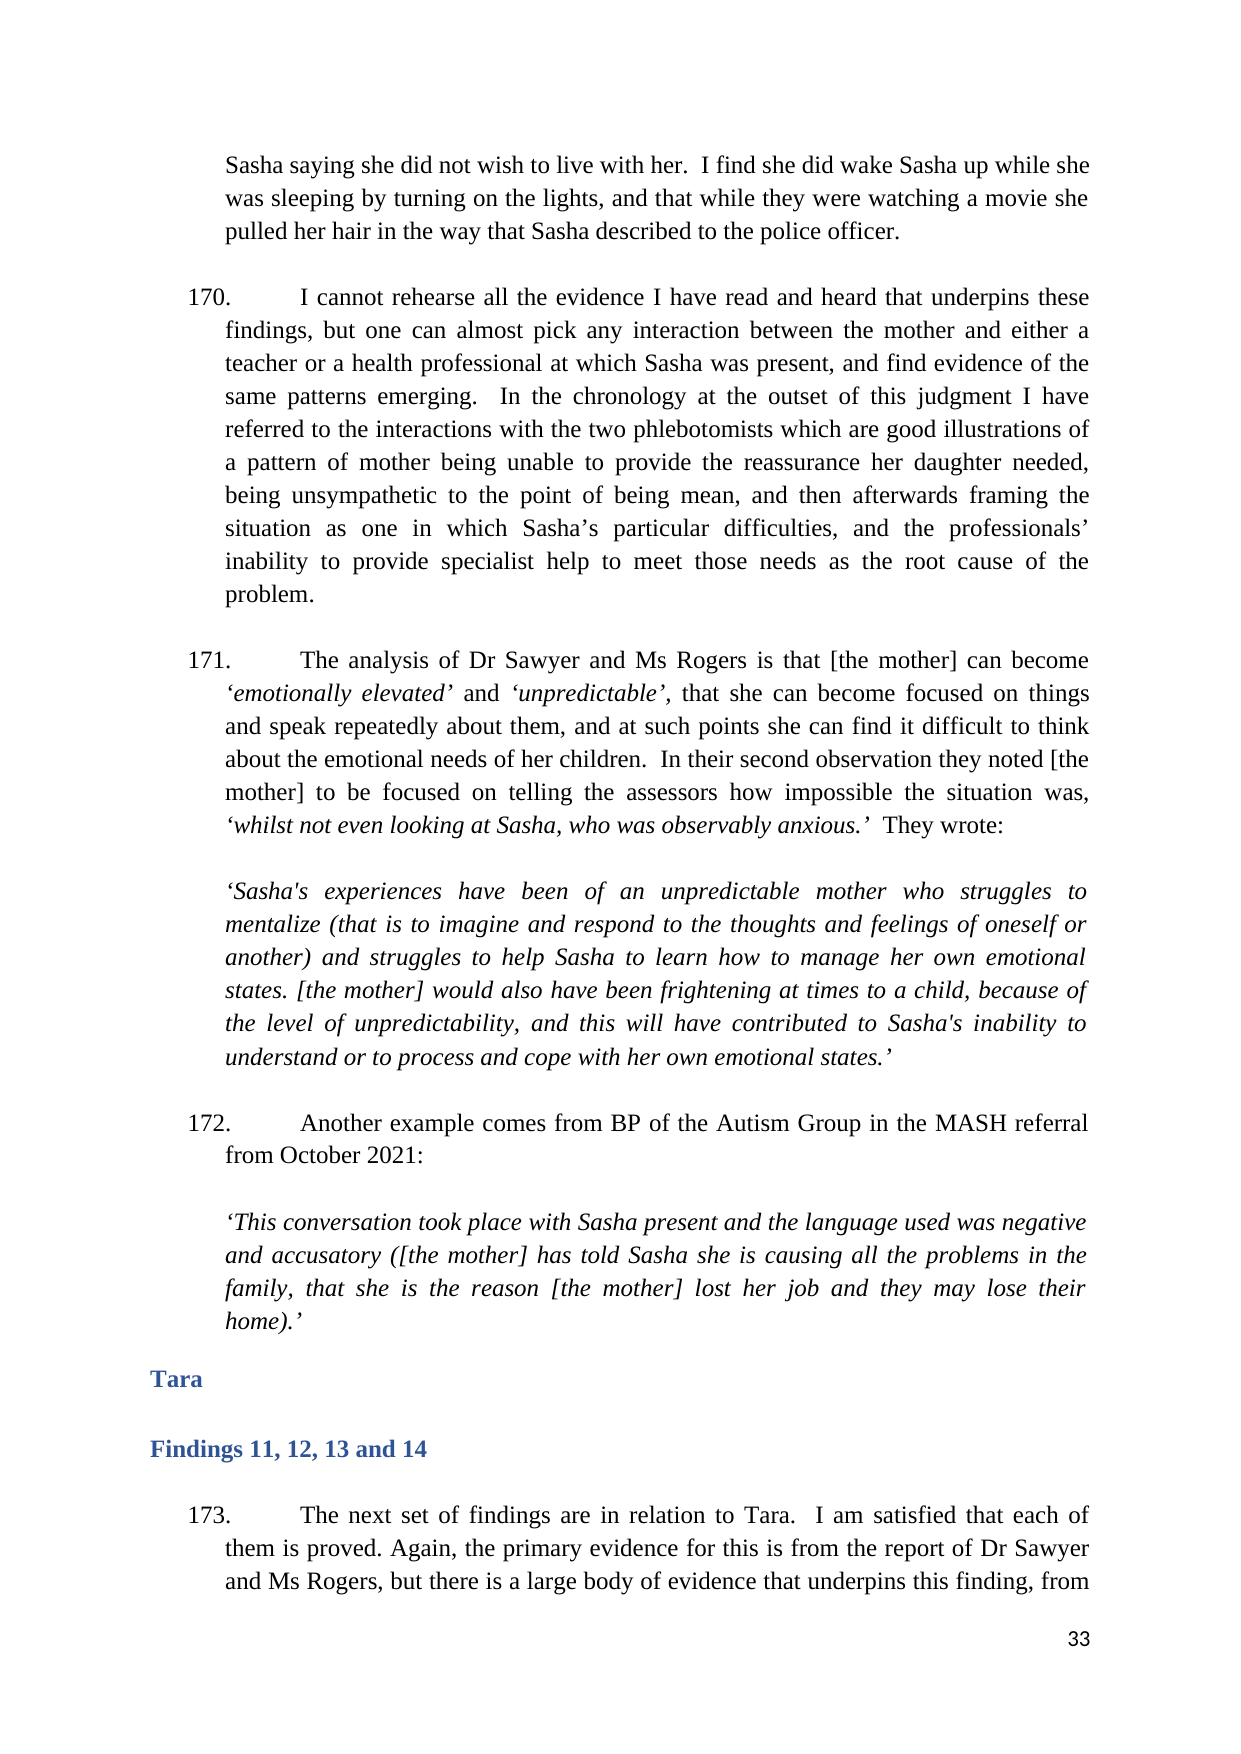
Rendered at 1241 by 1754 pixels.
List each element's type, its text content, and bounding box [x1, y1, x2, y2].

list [187, 1500, 1090, 1595]
subtitle Findings 11, 12, 13 and 14 [150, 1434, 1090, 1463]
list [187, 150, 1090, 245]
subtitle Tara [150, 1364, 1090, 1392]
list I cannot rehearse all the evidence I have read and heard that underpins these findings, but one can almost pick any interaction between the mother and either a teacher or a health professional at which Sasha was present, and find evidence of the same patterns emerging. In the chronology at the outset of this judgment I have referred to the interactions with the two phlebotomists which are good illustrations of a pattern of mother being unable to provide the reassurance her daughter needed, being unsympathetic to the point of being mean, and then afterwards framing the situation as one in which Sasha’s particular difficulties, and the professionals’ inability to provide specialist help to meet those needs as the root cause of the problem. [187, 282, 1090, 608]
list ‘Sasha's experiences have been of an unpredictable mother who struggles to mentalize (that is to imagine and respond to the thoughts and feelings of oneself or another) and struggles to help Sasha to learn how to manage her own emotional states. [the mother] would also have been frightening at times to a child, because of the level of unpredictability, and this will have contributed to Sasha's inability to understand or to process and cope with her own emotional states.’ [225, 876, 1090, 1070]
list The analysis of Dr Sawyer and Ms Rogers is that [the mother] can become ‘emotionally elevated’ and ‘unpredictable’, that she can become focused on things and speak repeatedly about them, and at such points she can find it difficult to think about the emotional needs of her children. In their second observation they noted [the mother] to be focused on telling the assessors how impossible the situation was, ‘whilst not even looking at Sasha, who was observably anxious.’ They wrote: [187, 645, 1090, 839]
text ‘This conversation took place with Sasha present and the language used was negative and accusatory ([the mother] has told Sasha she is causing all the problems in the family, that she is the reason [the mother] lost her job and they may lose their home).’ [225, 1207, 1090, 1334]
list Another example comes from BP of the Autism Group in the MASH referral from October 2021: [187, 1108, 1090, 1169]
